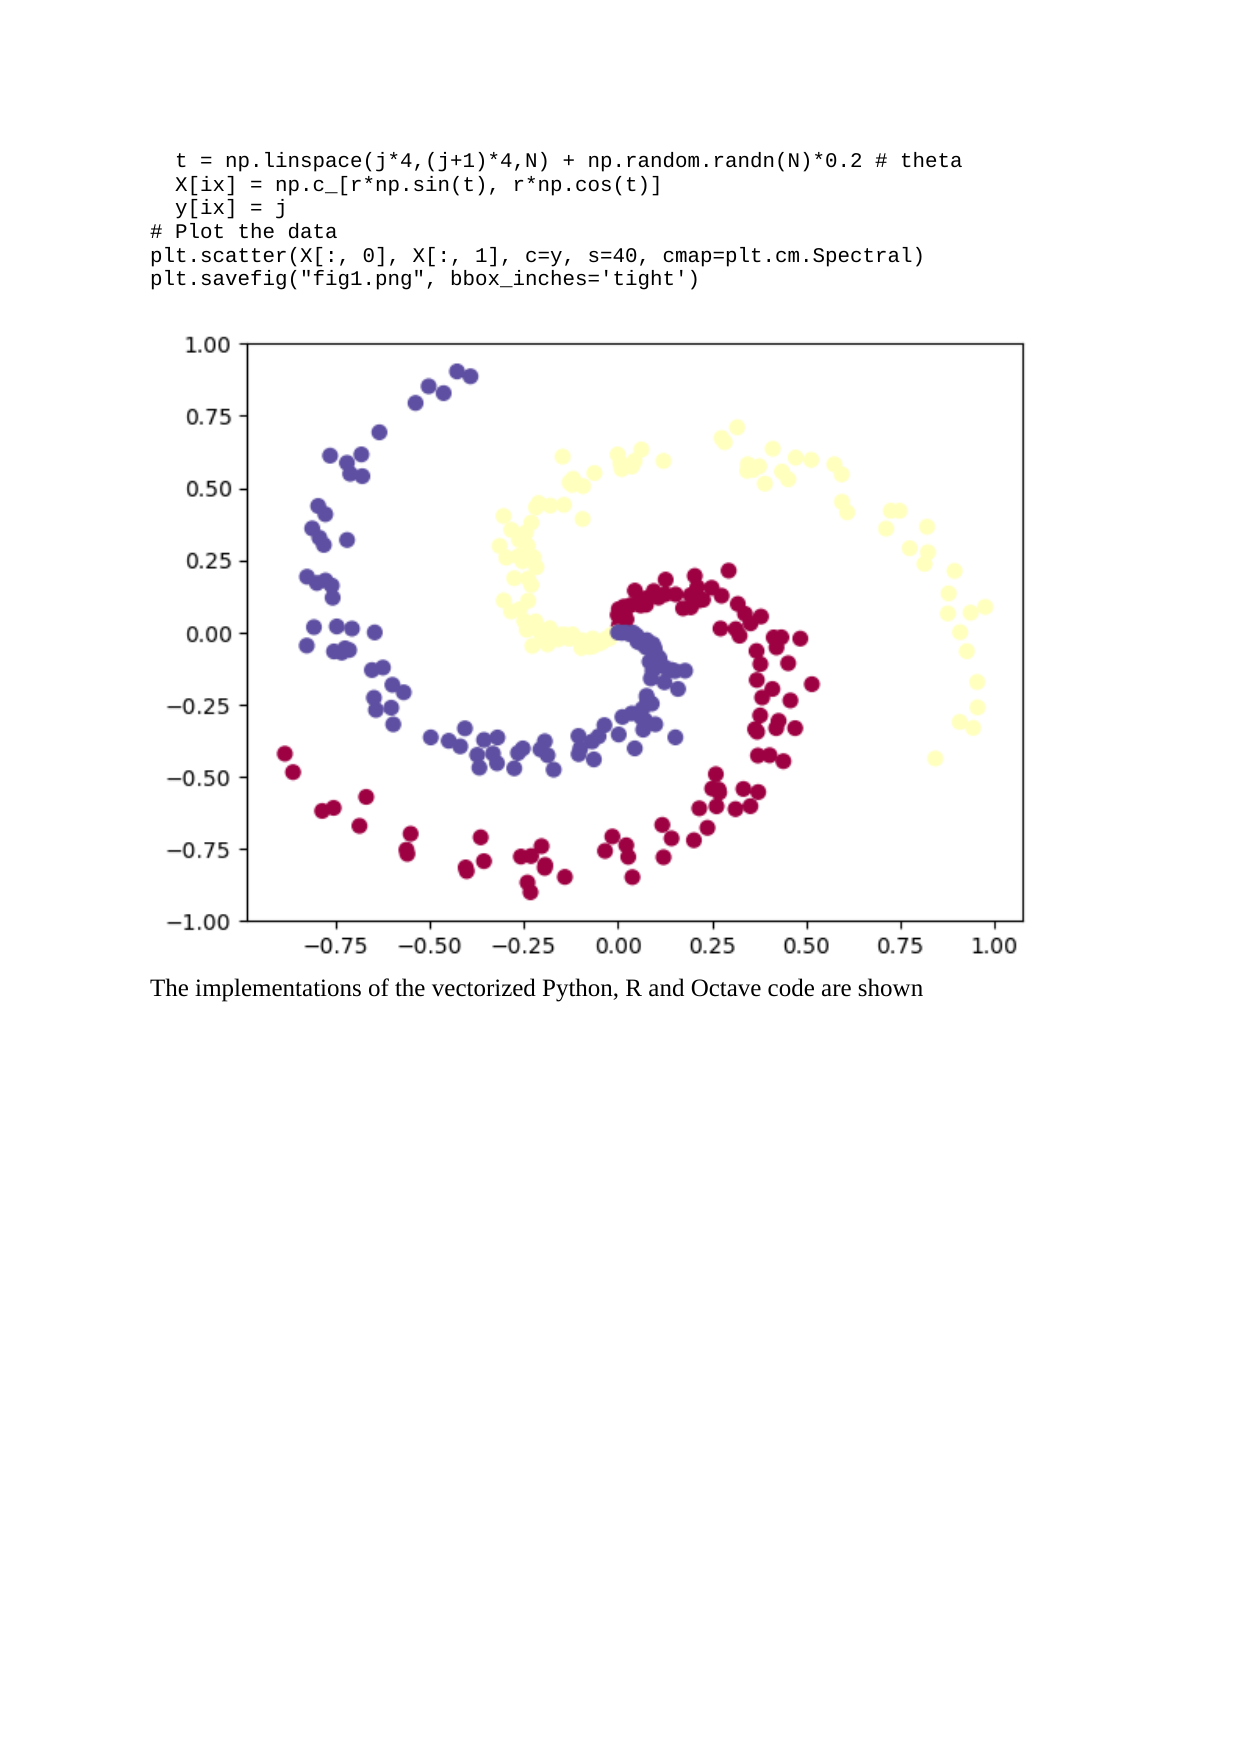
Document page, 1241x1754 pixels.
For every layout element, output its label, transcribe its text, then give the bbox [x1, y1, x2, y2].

picture [150, 321, 1043, 974]
text y[ix] = j [150, 197, 1090, 221]
text # Plot the data [150, 221, 1090, 244]
text plt.savefig("fig1.png", bbox_inches='tight') [150, 268, 1090, 292]
text plt.scatter(X[:, 0], X[:, 1], c=y, s=40, cmap=plt.cm.Spectral) [150, 244, 1090, 268]
text t = np.linspace(j*4,(j+1)*4,N) + np.random.randn(N)*0.2 # theta [150, 150, 1090, 174]
text X[ix] = np.c_[r*np.sin(t), r*np.cos(t)] [150, 174, 1090, 197]
